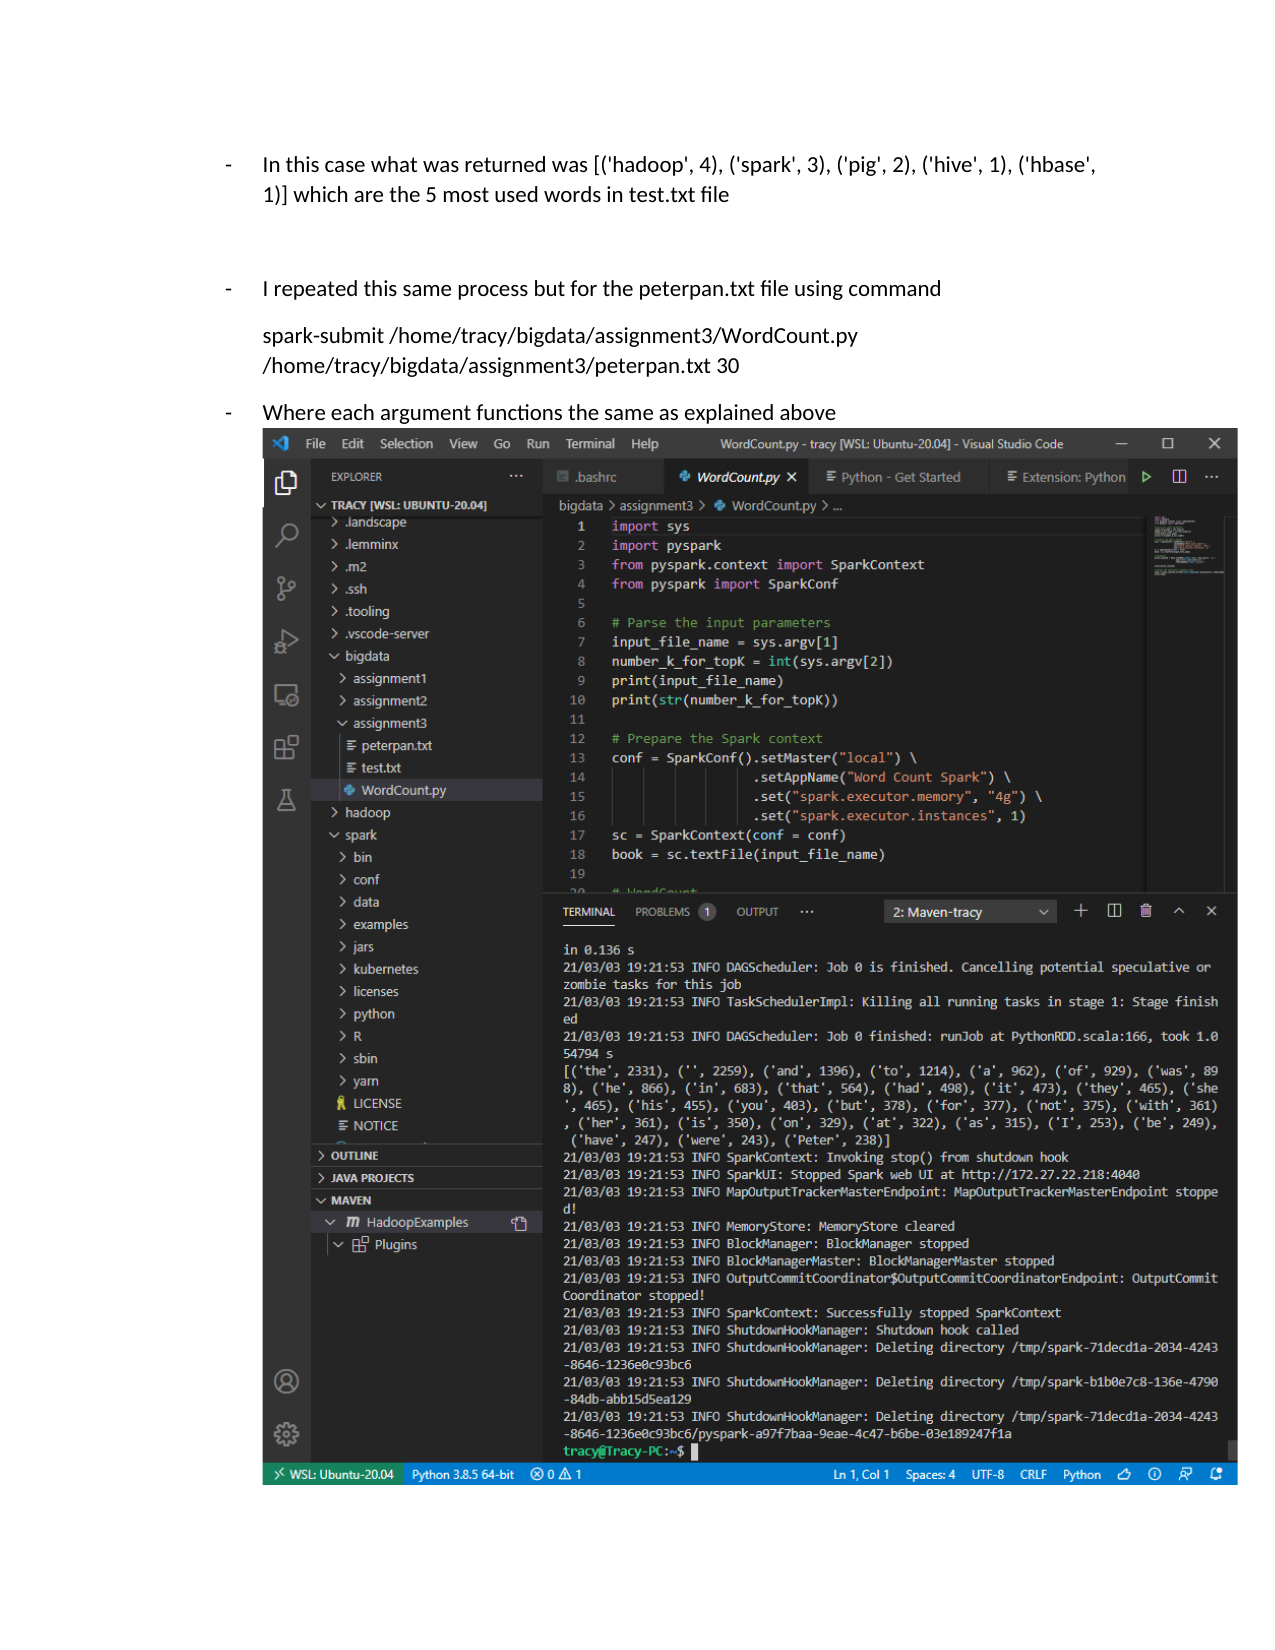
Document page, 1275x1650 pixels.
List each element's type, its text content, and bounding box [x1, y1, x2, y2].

list I repeated this same process but for the peterpan.txt file using command [225, 274, 1125, 302]
list In this case what was returned was [('hadoop', 4), ('spark', 3), ('pig', 2), ('hive', 1), ('hbase', 1)] which are the 5 most used words in test.txt file [225, 150, 1125, 208]
text spark-submit /home/tracy/bigdata/assignment3/WordCount.py /home/tracy/bigdata/assignment3/peterpan.txt 30 [262, 321, 1125, 379]
picture [262, 428, 1238, 1485]
